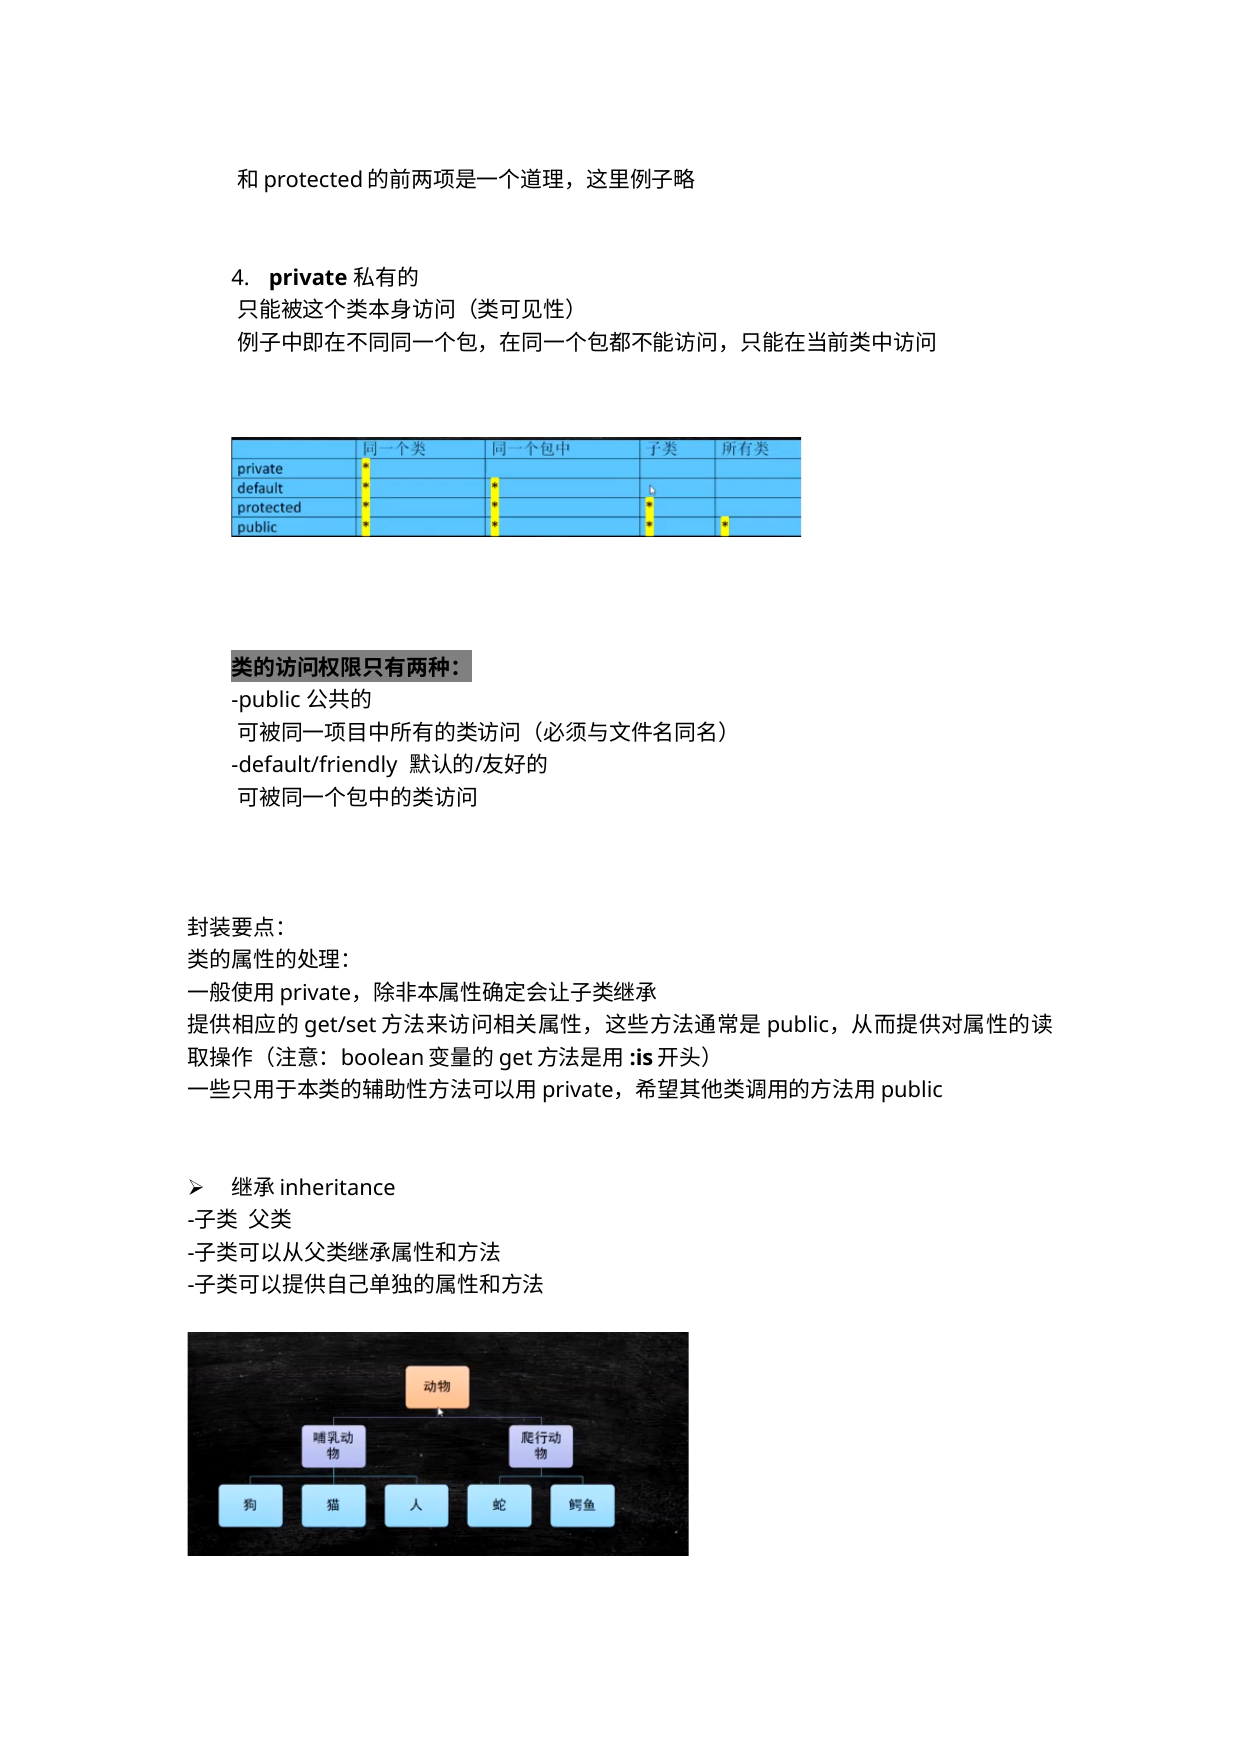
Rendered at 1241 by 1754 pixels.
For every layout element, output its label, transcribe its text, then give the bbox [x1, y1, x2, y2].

text 一般使用private，除非本属性确定会让子类继承 [187, 974, 1053, 1007]
text -public 公共的 [187, 682, 1053, 714]
text -default/friendly 默认的/友好的 [187, 747, 1053, 779]
text 和protected的前两项是一个道理，这里例子略 [187, 162, 1053, 194]
list private 私有的 [231, 259, 1053, 292]
text 只能被这个类本身访问（类可见性） [187, 292, 1053, 324]
text 提供相应的get/set方法来访问相关属性，这些方法通常是public，从而提供对属性的读取操作（注意：boolean变量的get方法是用 :is开头） [187, 1007, 1053, 1072]
text 类的属性的处理： [187, 942, 1053, 974]
list 继承inheritance [187, 1169, 1053, 1202]
text 可被同一项目中所有的类访问（必须与文件名同名） [187, 714, 1053, 747]
text 例子中即在不同同一个包，在同一个包都不能访问，只能在当前类中访问 [187, 324, 1053, 357]
text 封装要点： [187, 909, 1053, 942]
text 一些只用于本类的辅助性方法可以用private，希望其他类调用的方法用public [187, 1072, 1053, 1104]
text -子类 父类 [187, 1202, 1053, 1234]
text 可被同一个包中的类访问 [187, 779, 1053, 812]
text 类的访问权限只有两种： [187, 649, 1053, 682]
text -子类可以从父类继承属性和方法 [187, 1234, 1053, 1267]
text -子类可以提供自己单独的属性和方法 [187, 1267, 1053, 1299]
